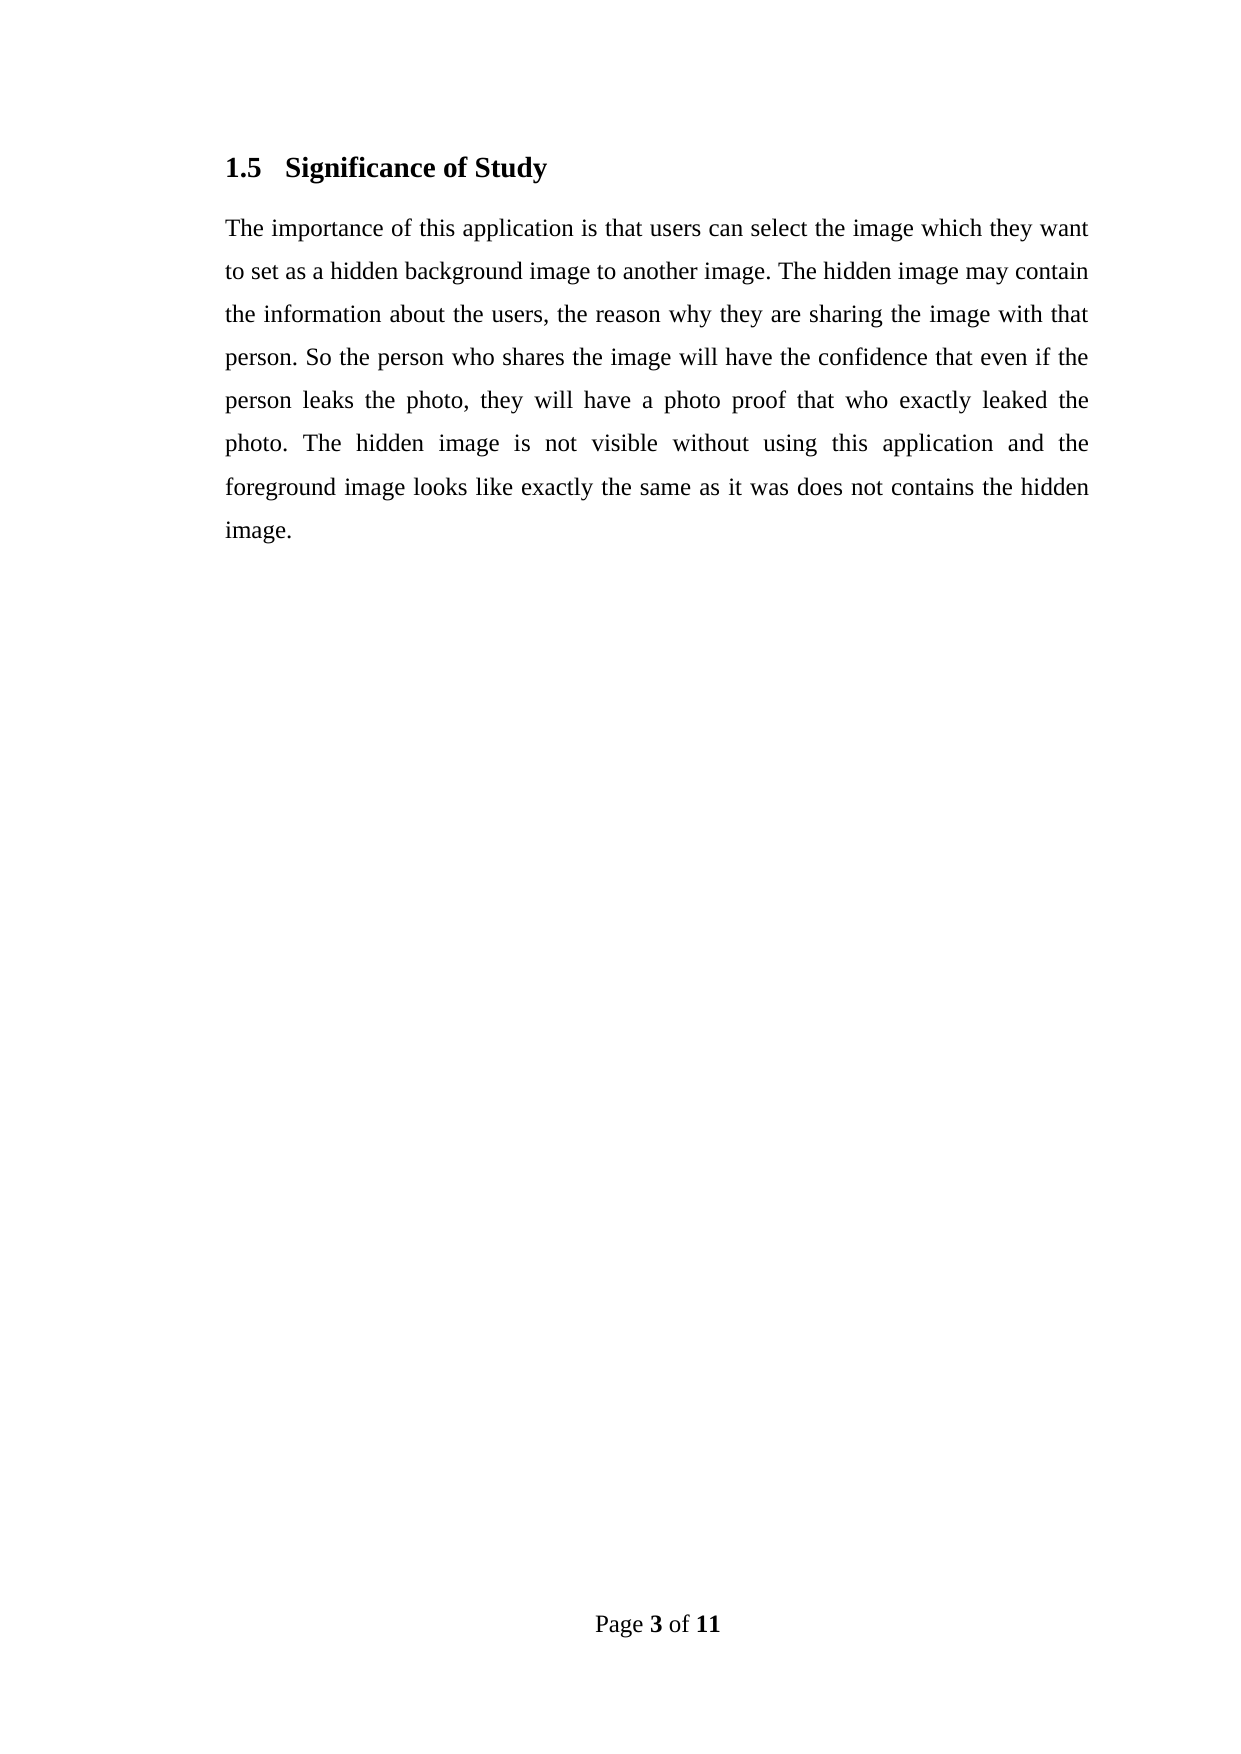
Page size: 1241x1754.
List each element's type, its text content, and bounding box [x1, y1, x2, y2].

subtitle Significance of Study [225, 150, 1090, 183]
text The importance of this application is that users can select the image which they want to set as a hidden background image to another image. The hidden image may contain the information about the users, the reason why they are sharing the image with that person. So the person who shares the image will have the confidence that even if the person leaks the photo, they will have a photo proof that who exactly leaked the photo. The hidden image is not visible without using this application and the foreground image looks like exactly the same as it was does not contains the hidden image. [225, 213, 1090, 543]
